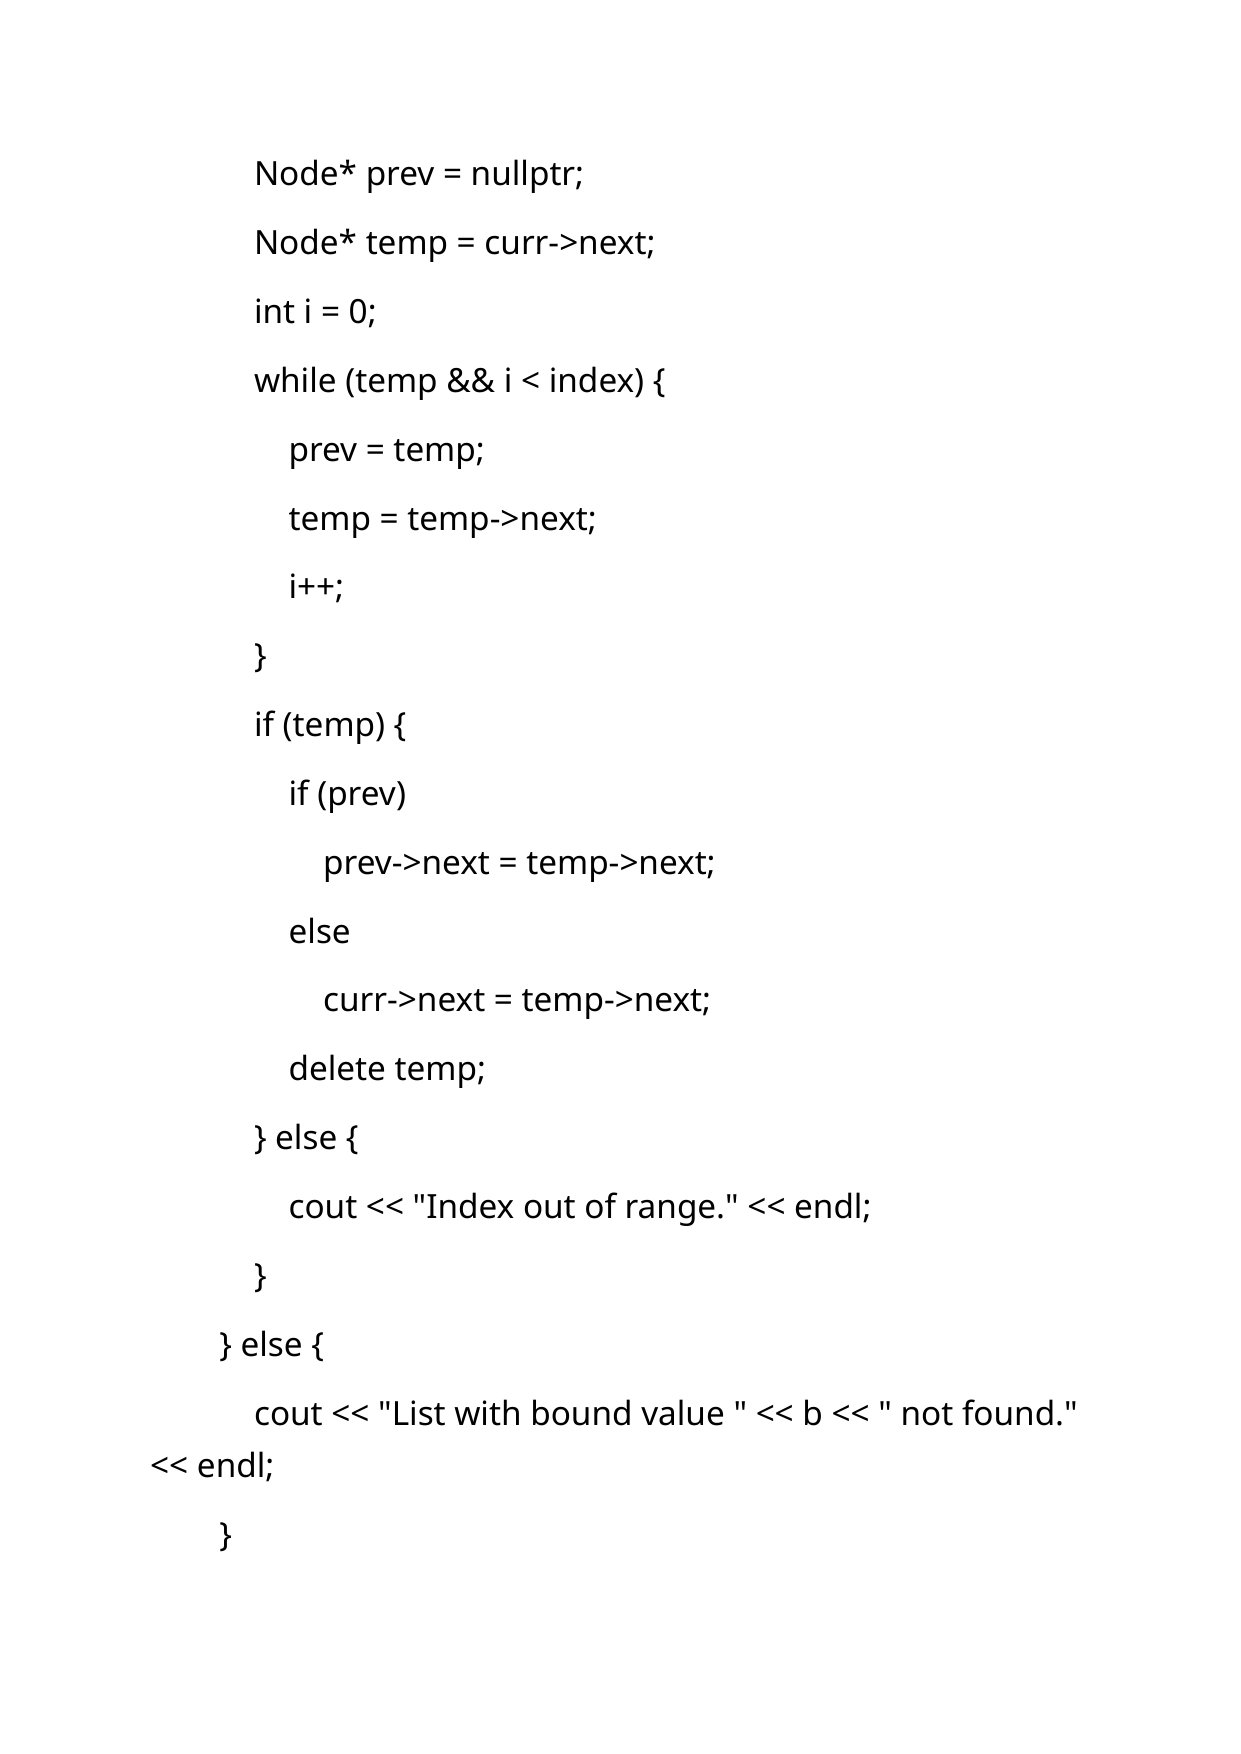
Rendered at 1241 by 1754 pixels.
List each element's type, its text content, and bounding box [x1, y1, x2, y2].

text } [150, 1510, 1090, 1556]
text Node* temp = curr->next; [150, 219, 1090, 264]
text Node* prev = nullptr; [150, 150, 1090, 195]
text i++; [150, 563, 1090, 608]
text cout << "List with bound value " << b << " not found." << endl; [150, 1389, 1090, 1487]
text delete temp; [150, 1045, 1090, 1091]
text while (temp && i < index) { [150, 357, 1090, 402]
text else [150, 907, 1090, 953]
text if (prev) [150, 770, 1090, 815]
text if (temp) { [150, 701, 1090, 746]
text cout << "Index out of range." << endl; [150, 1183, 1090, 1228]
text } [150, 1252, 1090, 1297]
text temp = temp->next; [150, 494, 1090, 540]
text curr->next = temp->next; [150, 976, 1090, 1022]
text prev = temp; [150, 425, 1090, 471]
text } else { [150, 1114, 1090, 1159]
text } else { [150, 1321, 1090, 1366]
text } [150, 632, 1090, 677]
text int i = 0; [150, 288, 1090, 333]
text prev->next = temp->next; [150, 838, 1090, 884]
